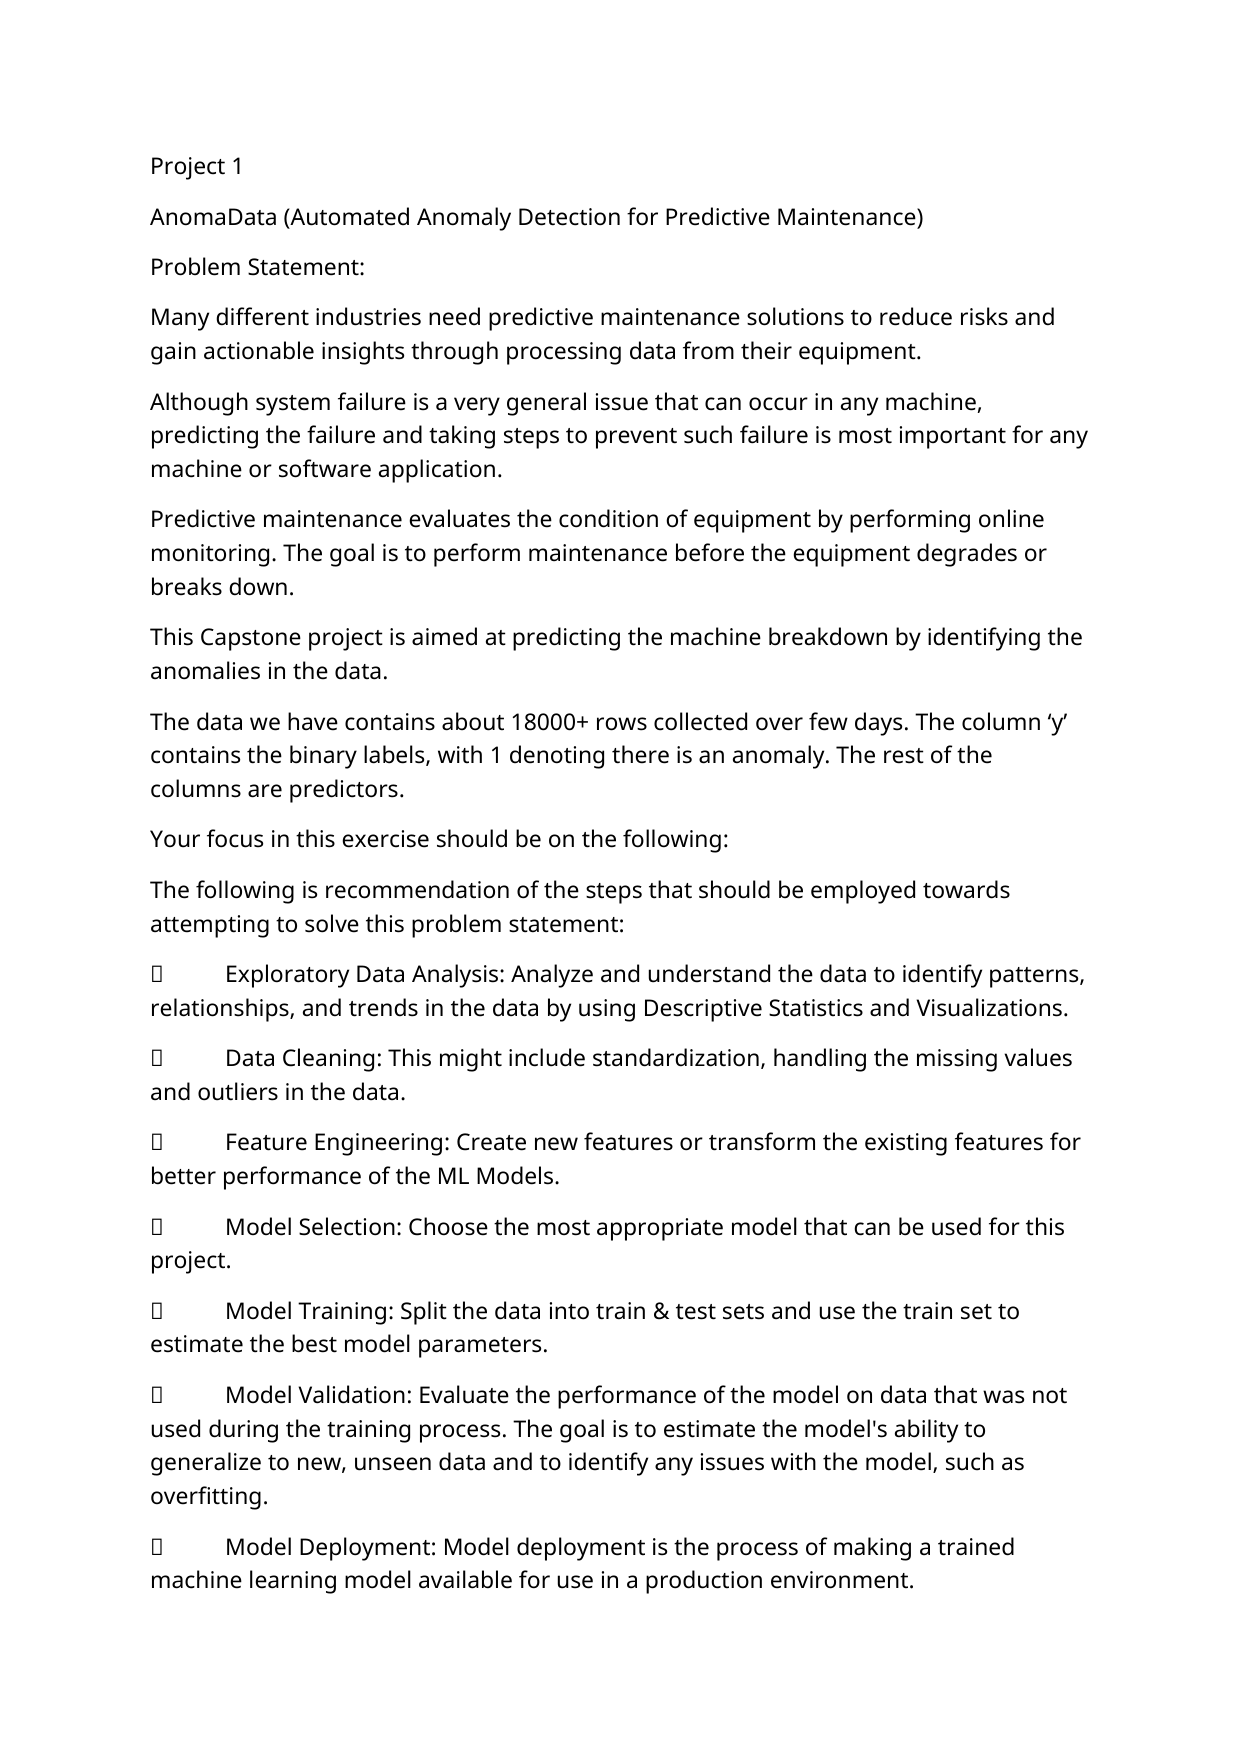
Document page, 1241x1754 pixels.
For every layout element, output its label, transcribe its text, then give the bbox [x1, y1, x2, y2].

text  Data Cleaning: This might include standardization, handling the missing values and outliers in the data. [150, 1042, 1090, 1107]
text Although system failure is a very general issue that can occur in any machine, predicting the failure and taking steps to prevent such failure is most important for any machine or software application. [150, 385, 1090, 484]
text Project 1 [150, 150, 1090, 181]
text The following is recommendation of the steps that should be employed towards attempting to solve this problem statement: [150, 874, 1090, 939]
text Problem Statement: [150, 251, 1090, 282]
text  Model Selection: Choose the most appropriate model that can be used for this project. [150, 1210, 1090, 1275]
text The data we have contains about 18000+ rows collected over few days. The column ‘y’ contains the binary labels, with 1 denoting there is an anomaly. The rest of the columns are predictors. [150, 705, 1090, 804]
text  Exploratory Data Analysis: Analyze and understand the data to identify patterns, relationships, and trends in the data by using Descriptive Statistics and Visualizations. [150, 958, 1090, 1023]
text Your focus in this exercise should be on the following: [150, 823, 1090, 854]
text  Model Validation: Evaluate the performance of the model on data that was not used during the training process. The goal is to estimate the model's ability to generalize to new, unseen data and to identify any issues with the model, such as overfitting. [150, 1379, 1090, 1511]
text This Capstone project is aimed at predicting the machine breakdown by identifying the anomalies in the data. [150, 621, 1090, 686]
text  Model Deployment: Model deployment is the process of making a trained machine learning model available for use in a production environment. [150, 1530, 1090, 1595]
text AnomaData (Automated Anomaly Detection for Predictive Maintenance) [150, 200, 1090, 232]
text Many different industries need predictive maintenance solutions to reduce risks and gain actionable insights through processing data from their equipment. [150, 301, 1090, 366]
text  Model Training: Split the data into train & test sets and use the train set to estimate the best model parameters. [150, 1294, 1090, 1359]
text Predictive maintenance evaluates the condition of equipment by performing online monitoring. The goal is to perform maintenance before the equipment degrades or breaks down. [150, 503, 1090, 602]
text  Feature Engineering: Create new features or transform the existing features for better performance of the ML Models. [150, 1126, 1090, 1191]
